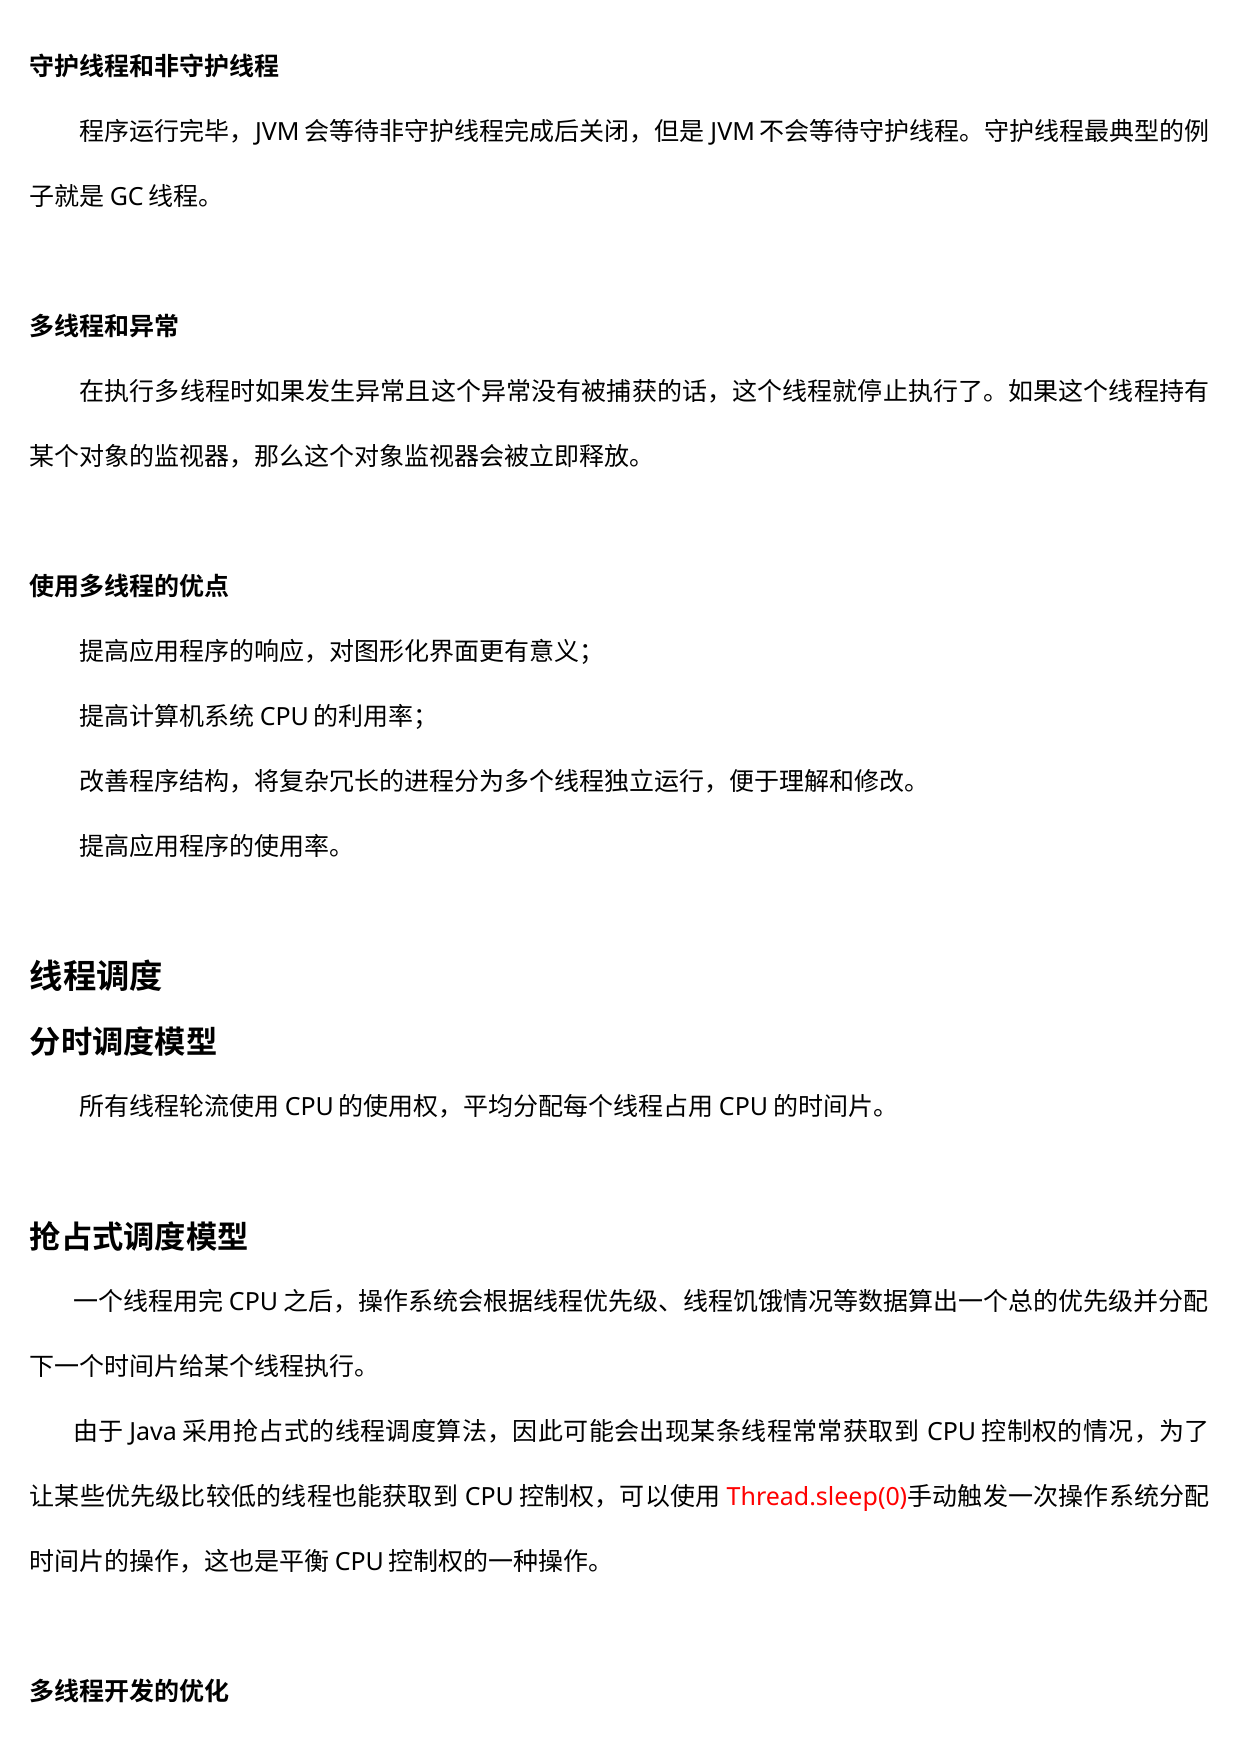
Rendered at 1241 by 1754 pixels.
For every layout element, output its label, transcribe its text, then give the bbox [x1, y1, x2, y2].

text 多线程和异常 [29, 292, 1211, 357]
text 所有线程轮流使用CPU的使用权，平均分配每个线程占用CPU的时间片。 [29, 1072, 1211, 1137]
text 在执行多线程时如果发生异常且这个异常没有被捕获的话，这个线程就停止执行了。如果这个线程持有某个对象的监视器，那么这个对象监视器会被立即释放。 [29, 357, 1211, 487]
subtitle 线程调度 [29, 942, 1211, 1007]
text 守护线程和非守护线程 [29, 32, 1211, 97]
title 由于Java采用抢占式的线程调度算法，因此可能会出现某条线程常常获取到CPU控制权的情况，为了让某些优先级比较低的线程也能获取到CPU控制权，可以使用Thread.sleep(0)手动触发一次操作系统分配时间片的操作，这也是平衡CPU控制权的一种操作。 [29, 1397, 1211, 1592]
text 改善程序结构，将复杂冗长的进程分为多个线程独立运行，便于理解和修改。 [29, 747, 1211, 812]
text 多线程开发的优化 [29, 1657, 1211, 1722]
text 提高计算机系统CPU的利用率； [29, 682, 1211, 747]
subtitle 分时调度模型 [29, 1007, 1211, 1072]
text 提高应用程序的响应，对图形化界面更有意义； [29, 617, 1211, 682]
text 提高应用程序的使用率。 [29, 812, 1211, 877]
title 一个线程用完CPU之后，操作系统会根据线程优先级、线程饥饿情况等数据算出一个总的优先级并分配下一个时间片给某个线程执行。 [29, 1267, 1211, 1397]
text 程序运行完毕，JVM会等待非守护线程完成后关闭，但是JVM不会等待守护线程。守护线程最典型的例子就是GC线程。 [29, 97, 1211, 227]
text 使用多线程的优点 [29, 552, 1211, 617]
subtitle 抢占式调度模型 [29, 1202, 1211, 1267]
